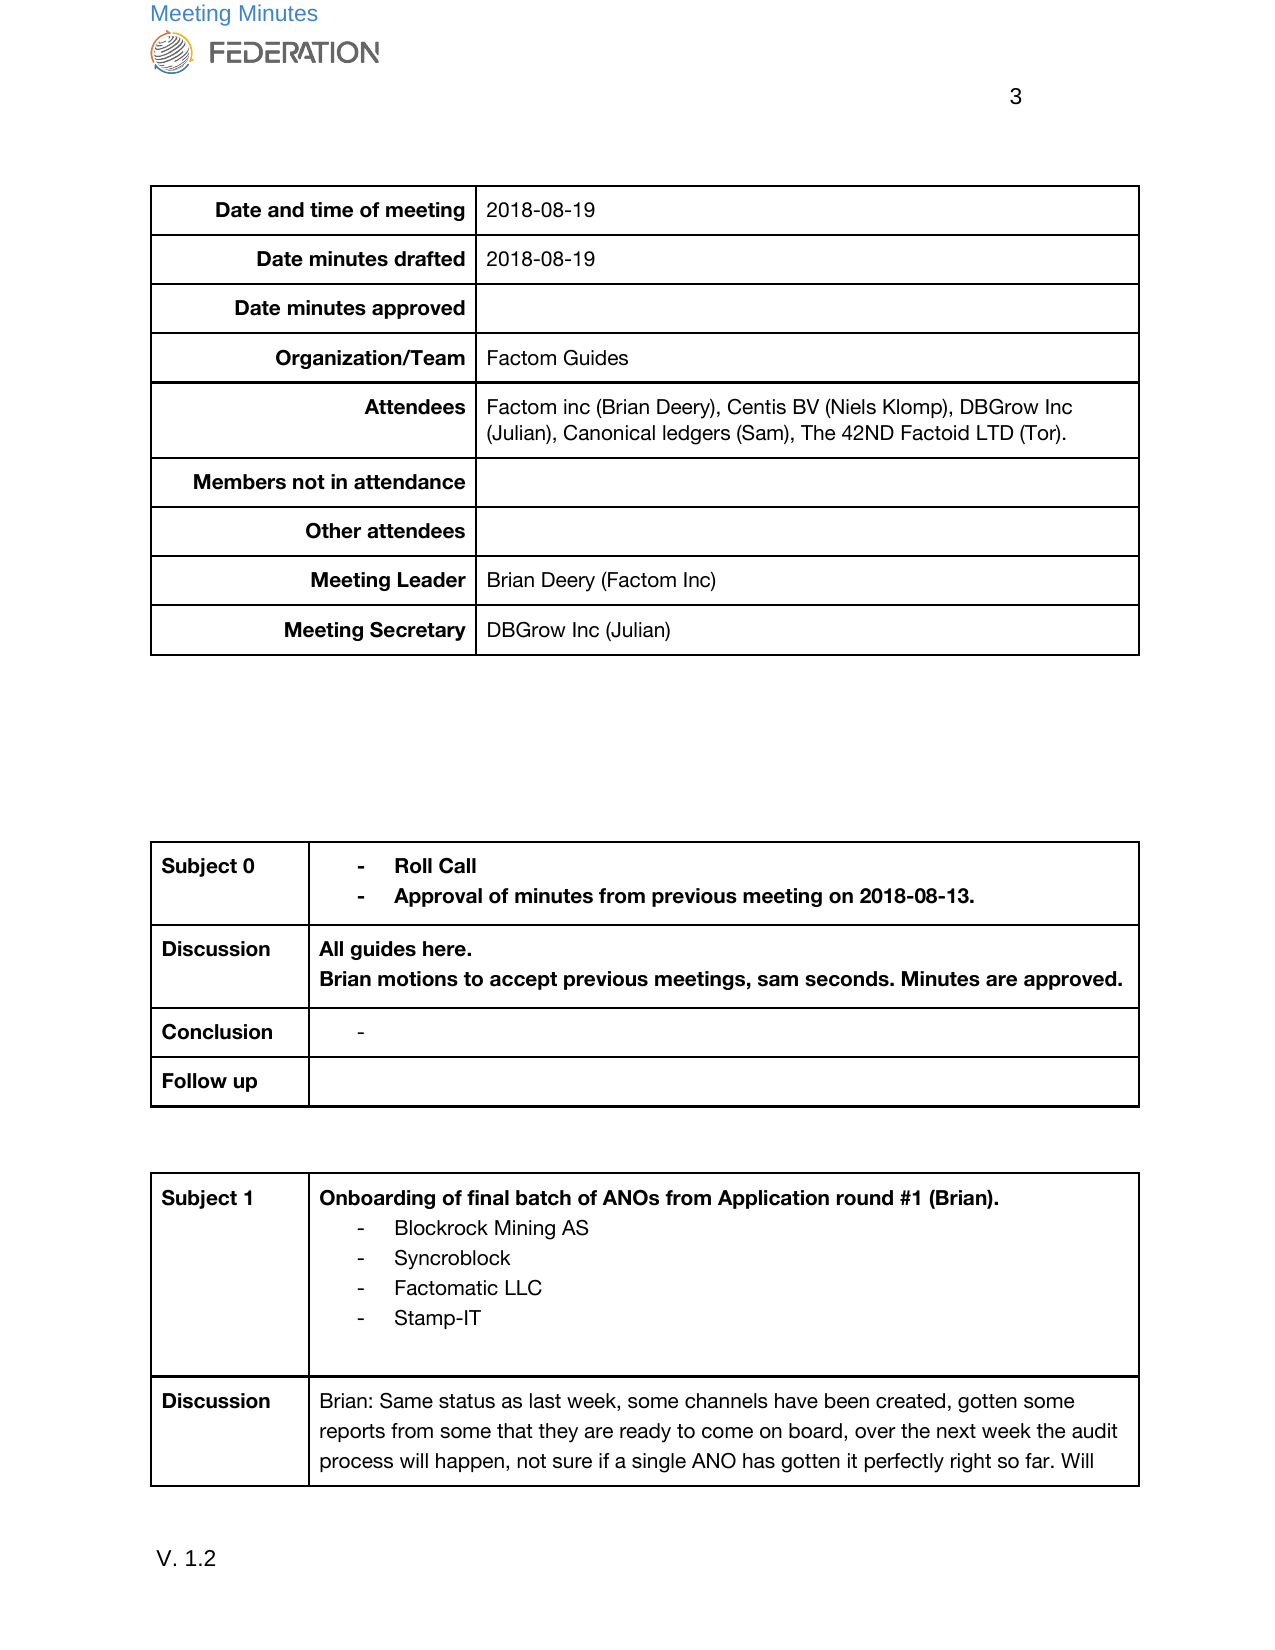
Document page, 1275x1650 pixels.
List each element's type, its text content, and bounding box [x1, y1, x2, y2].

table_cell Conclusion [152, 1009, 308, 1056]
table_header Date and time of meeting [152, 187, 475, 234]
table_cell All guides here. Brian motions to accept previous meetings, sam seconds. Minutes are approved. [310, 926, 1138, 1007]
table_cell Meeting Leader [152, 557, 475, 604]
table_cell Other attendees [152, 508, 475, 555]
table_cell Factom Guides [477, 334, 1138, 381]
table_cell Discussion [152, 926, 308, 1007]
table_cell [477, 285, 1138, 332]
table_cell Date minutes approved [152, 285, 475, 332]
table_cell Meeting Secretary [152, 606, 475, 653]
table_header 2018-08-19 [477, 187, 1138, 234]
table_header Onboarding of final batch of ANOs from Application round #1 (Brian). Blockrock Mining AS Syncroblock Factomatic LLC Stamp-IT [310, 1174, 1138, 1375]
table_cell Organization/Team [152, 334, 475, 381]
table_cell Discussion [152, 1378, 308, 1485]
table_cell Attendees [152, 384, 475, 457]
table_header Subject 0 [152, 843, 308, 924]
table_header Subject 1 [152, 1174, 308, 1375]
table_cell 2018-08-19 [477, 236, 1138, 283]
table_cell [310, 1378, 1138, 1485]
table_cell Date minutes drafted [152, 236, 475, 283]
table_cell [477, 508, 1138, 555]
table_cell Members not in attendance [152, 459, 475, 506]
table_cell [477, 459, 1138, 506]
picture [150, 30, 379, 74]
table_cell Follow up [152, 1058, 308, 1105]
table_cell [310, 1009, 1138, 1056]
table_cell DBGrow Inc (Julian) [477, 606, 1138, 653]
table_header Roll Call Approval of minutes from previous meeting on 2018-08-13. [310, 843, 1138, 924]
table_cell [310, 1058, 1138, 1105]
table_cell Factom inc (Brian Deery), Centis BV (Niels Klomp), DBGrow Inc (Julian), Canonical ledgers (Sam), The 42ND Factoid LTD (Tor). [477, 384, 1138, 457]
table_cell Brian Deery (Factom Inc) [477, 557, 1138, 604]
